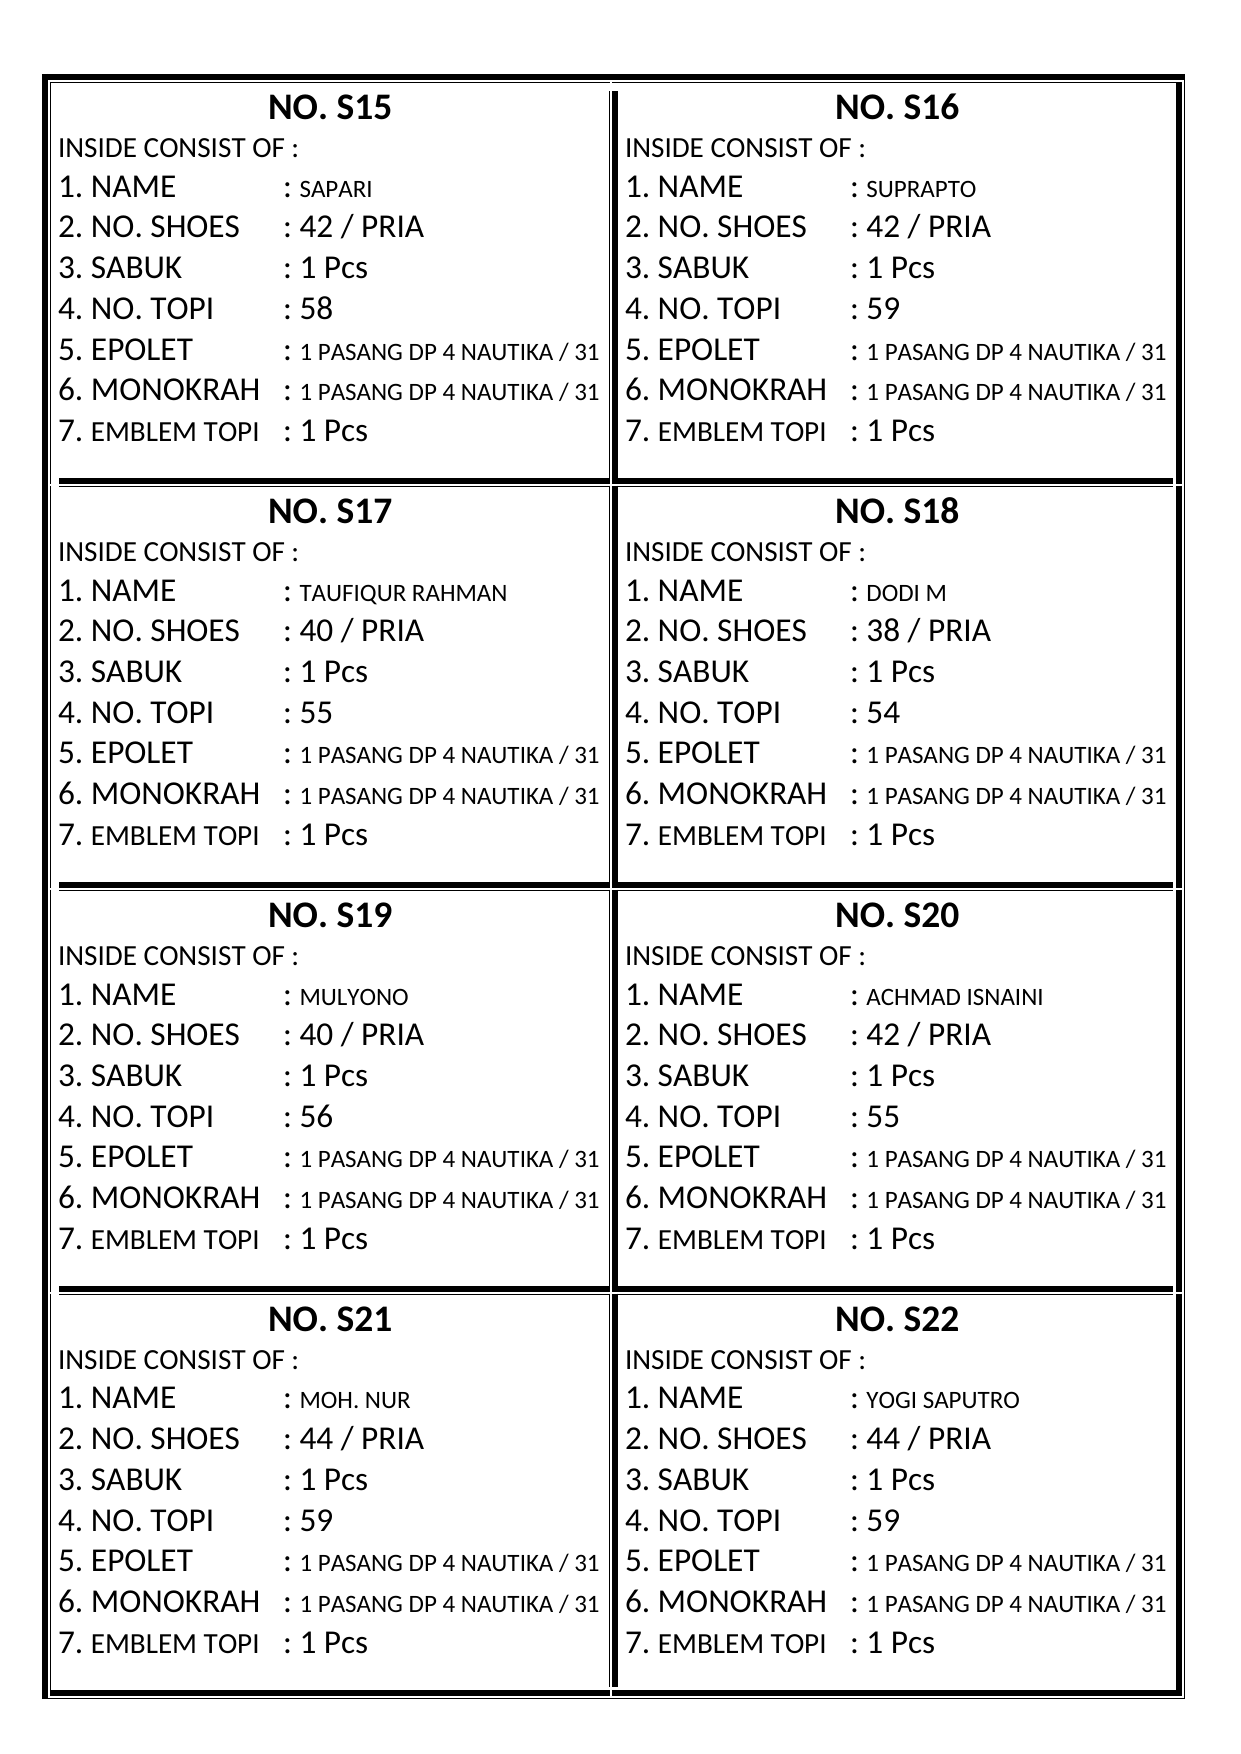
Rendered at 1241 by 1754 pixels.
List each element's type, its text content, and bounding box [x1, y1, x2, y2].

table_cell NO. S20 INSIDE CONSIST OF : 1. NAME : ACHMAD ISNAINI 2. NO. SHOES : 42 / PRIA 3. SABUK : 1 Pcs 4. NO. TOPI : 55 5. EPOLET : 1 PASANG DP 4 NAUTIKA / 31 6. MONOKRAH : 1 PASANG DP 4 NAUTIKA / 31 7. EMBLEM TOPI : 1 Pcs [614, 882, 1181, 1286]
table_cell NO. S22 INSIDE CONSIST OF : 1. NAME : YOGI SAPUTRO 2. NO. SHOES : 44 / PRIA 3. SABUK : 1 Pcs 4. NO. TOPI : 59 5. EPOLET : 1 PASANG DP 4 NAUTIKA / 31 6. MONOKRAH : 1 PASANG DP 4 NAUTIKA / 31 7. EMBLEM TOPI : 1 Pcs [614, 1286, 1181, 1690]
table_cell NO. S21 INSIDE CONSIST OF : 1. NAME : MOH. NUR 2. NO. SHOES : 44 / PRIA 3. SABUK : 1 Pcs 4. NO. TOPI : 59 5. EPOLET : 1 PASANG DP 4 NAUTIKA / 31 6. MONOKRAH : 1 PASANG DP 4 NAUTIKA / 31 7. EMBLEM TOPI : 1 Pcs [48, 1286, 613, 1690]
table_cell NO. S17 INSIDE CONSIST OF : 1. NAME : TAUFIQUR RAHMAN 2. NO. SHOES : 40 / PRIA 3. SABUK : 1 Pcs 4. NO. TOPI : 55 5. EPOLET : 1 PASANG DP 4 NAUTIKA / 31 6. MONOKRAH : 1 PASANG DP 4 NAUTIKA / 31 7. EMBLEM TOPI : 1 Pcs [48, 478, 613, 882]
table_cell NO. S19 INSIDE CONSIST OF : 1. NAME : MULYONO 2. NO. SHOES : 40 / PRIA 3. SABUK : 1 Pcs 4. NO. TOPI : 56 5. EPOLET : 1 PASANG DP 4 NAUTIKA / 31 6. MONOKRAH : 1 PASANG DP 4 NAUTIKA / 31 7. EMBLEM TOPI : 1 Pcs [48, 882, 613, 1286]
table_cell NO. S18 INSIDE CONSIST OF : 1. NAME : DODI M 2. NO. SHOES : 38 / PRIA 3. SABUK : 1 Pcs 4. NO. TOPI : 54 5. EPOLET : 1 PASANG DP 4 NAUTIKA / 31 6. MONOKRAH : 1 PASANG DP 4 NAUTIKA / 31 7. EMBLEM TOPI : 1 Pcs [614, 478, 1181, 882]
table_cell NO. S15 INSIDE CONSIST OF : 1. NAME : SAPARI 2. NO. SHOES : 42 / PRIA 3. SABUK : 1 Pcs 4. NO. TOPI : 58 5. EPOLET : 1 PASANG DP 4 NAUTIKA / 31 6. MONOKRAH : 1 PASANG DP 4 NAUTIKA / 31 7. EMBLEM TOPI : 1 Pcs [48, 80, 613, 478]
table_cell NO. S16 INSIDE CONSIST OF : 1. NAME : SUPRAPTO 2. NO. SHOES : 42 / PRIA 3. SABUK : 1 Pcs 4. NO. TOPI : 59 5. EPOLET : 1 PASANG DP 4 NAUTIKA / 31 6. MONOKRAH : 1 PASANG DP 4 NAUTIKA / 31 7. EMBLEM TOPI : 1 Pcs [614, 83, 1176, 478]
